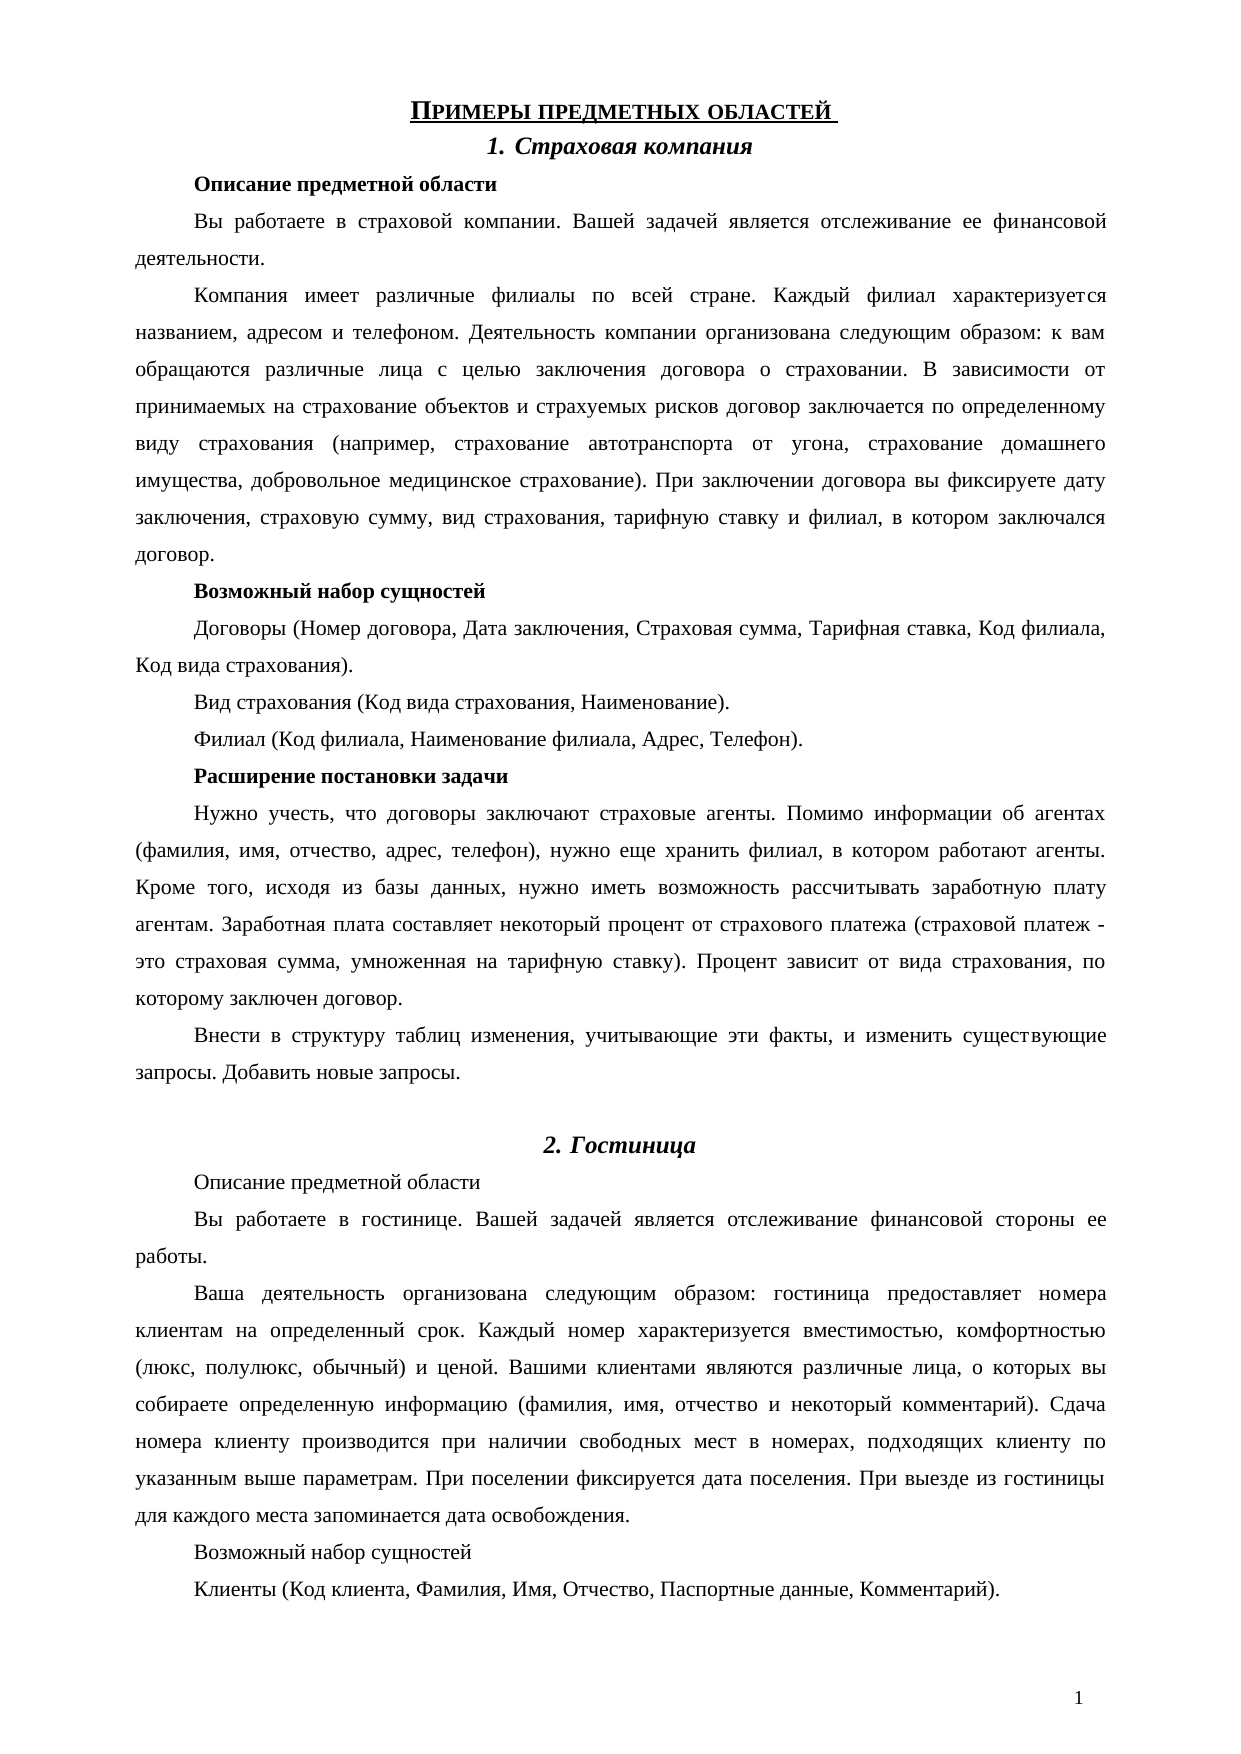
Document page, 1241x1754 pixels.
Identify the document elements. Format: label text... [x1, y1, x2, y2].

text Возможный набор сущностей [135, 1530, 1109, 1567]
text Договоры (Номер договора, Дата заключения, Страховая сумма, Тарифная ставка, Код филиала, Код вида страхования). [135, 606, 1107, 680]
text Клиенты (Код клиента, Фамилия, Имя, Отчество, Паспортные данные, Комментарий). [135, 1567, 1107, 1604]
text Описание предметной области [135, 162, 1109, 199]
text Филиал (Код филиала, Наименование филиала, Адрес, Телефон). [135, 717, 1109, 754]
text Описание предметной области [135, 1160, 1109, 1197]
text Вы работаете в гостинице. Вашей задачей является отслеживание финансовой стороны ее работы. [135, 1197, 1107, 1271]
list Страховая компания [133, 125, 1109, 162]
text Компания имеет различные филиалы по всей стране. Каждый филиал характеризуется названием, адресом и телефоном. Деятельность компании организована следующим образом: к вам обращаются различные лица с целью заключения договора о страховании. В зависимости от принимаемых на страхование объектов и страхуемых рисков договор заключается по определенному виду страхования (например, страхование автотранспорта от угона, страхование домашнего имущества, добровольное медицинское страхование). При заключении договора вы фиксируете дату заключения, страховую сумму, вид страхования, тарифную ставку и филиал, в котором заключался договор. [135, 273, 1107, 569]
text Расширение постановки задачи [135, 754, 1109, 791]
text Нужно учесть, что договоры заключают страховые агенты. Помимо информации об агентах (фамилия, имя, отчество, адрес, телефон), нужно еще хранить филиал, в котором работают агенты. Кроме того, исходя из базы данных, нужно иметь возможность рассчитывать заработную плату агентам. Заработная плата составляет некоторый процент от страхового платежа (страховой платеж - это страховая сумма, умноженная на тарифную ставку). Процент зависит от вида страхования, по которому заключен договор. [135, 791, 1107, 1012]
text Ваша деятельность организована следующим образом: гостиница предоставляет номера клиентам на определенный срок. Каждый номер характеризуется вместимостью, комфортностью (люкс, полулюкс, обычный) и ценой. Вашими клиентами являются различные лица, о которых вы собираете определенную информацию (фамилия, имя, отчество и некоторый комментарий). Сдача номера клиенту производится при наличии свободных мест в номерах, подходящих клиенту по указанным выше параметрам. При поселении фиксируется дата поселения. При выезде из гостиницы для каждого места запоминается дата освобождения. [135, 1271, 1107, 1530]
text Примеры предметных областей [133, 98, 1109, 125]
text Внести в структуру таблиц изменения, учитывающие эти факты, и изменить существующие запросы. Добавить новые запросы. [135, 1012, 1107, 1086]
list Гостиница [133, 1133, 1109, 1158]
text Вы работаете в страховой компании. Вашей задачей является отслеживание ее финансовой деятельности. [135, 199, 1107, 273]
text Возможный набор сущностей [135, 569, 1109, 606]
text Вид страхования (Код вида страхования, Наименование). [135, 680, 1109, 717]
